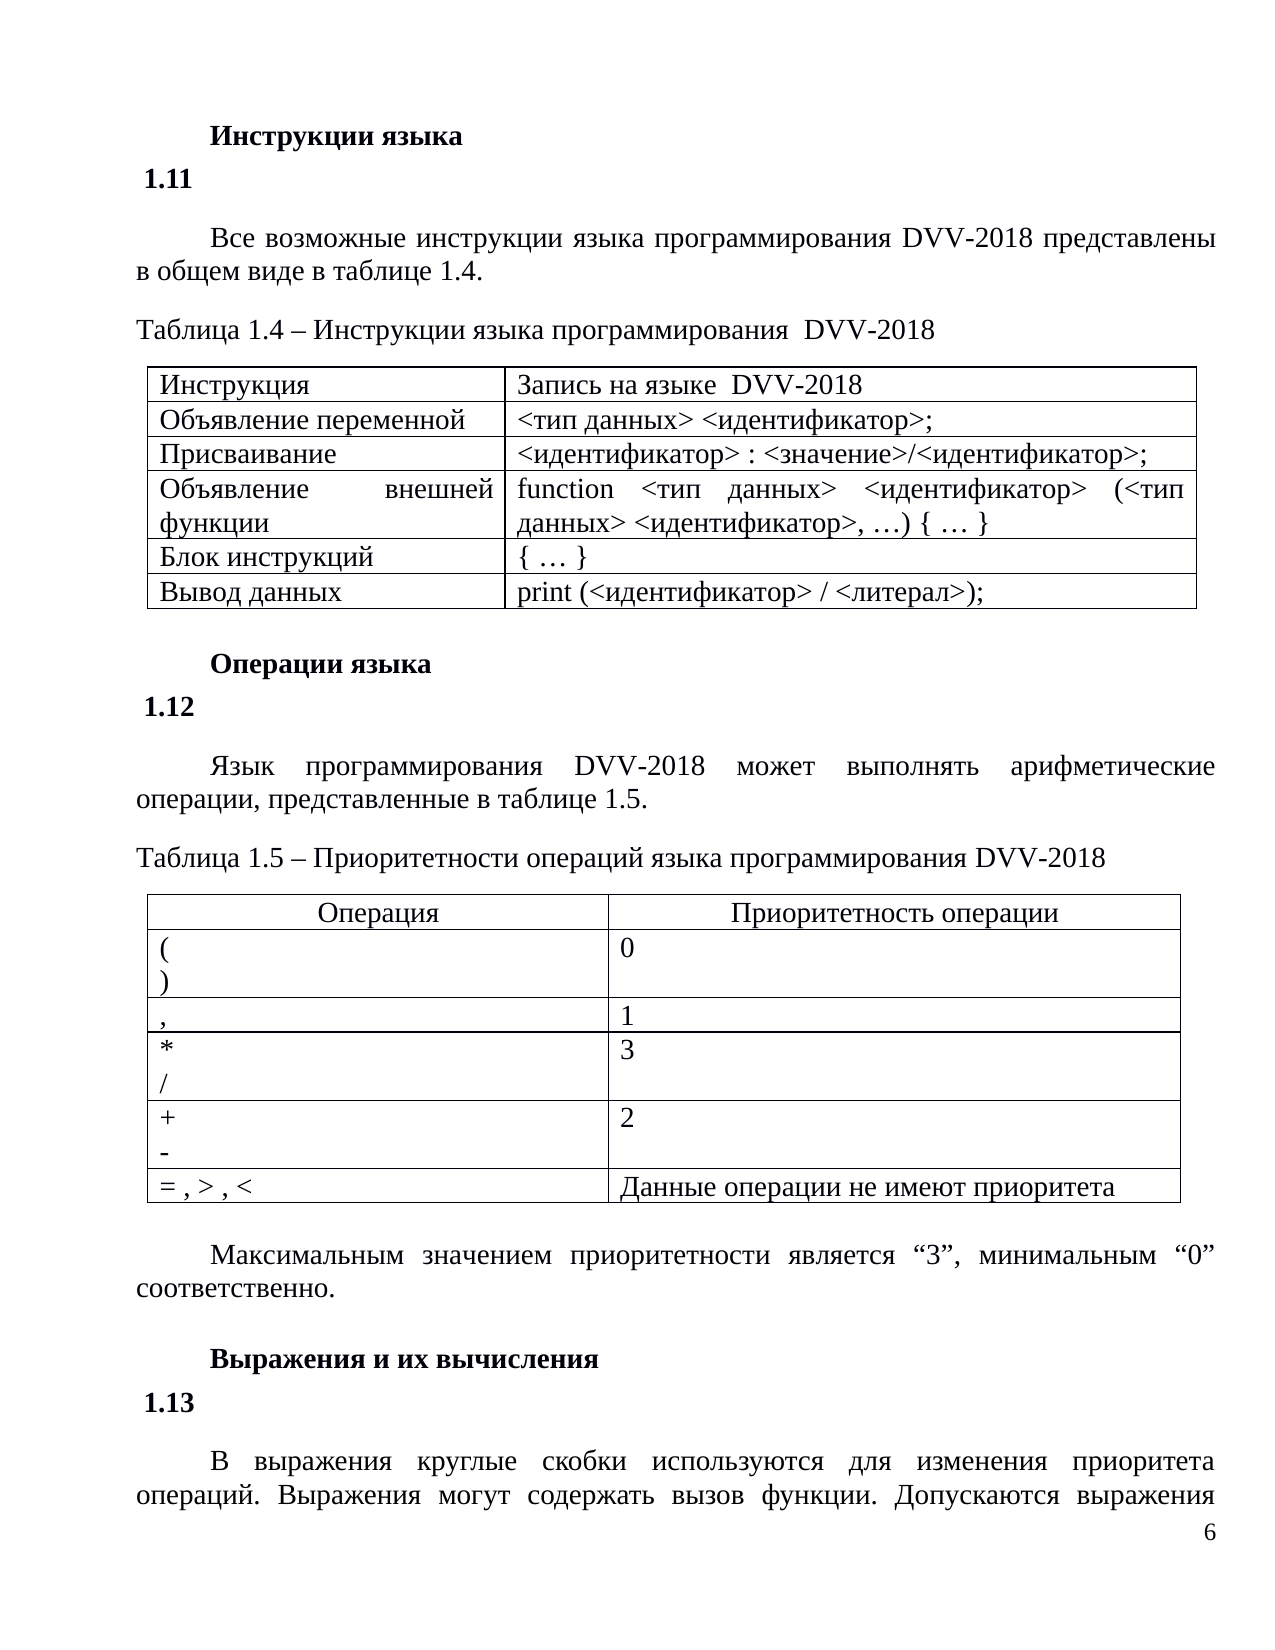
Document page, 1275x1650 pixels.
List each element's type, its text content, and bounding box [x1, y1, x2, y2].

text Максимальным значением приоритетности является “3”, минимальным “0” соответственно. [136, 1237, 1216, 1304]
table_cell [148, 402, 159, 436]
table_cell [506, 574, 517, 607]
subtitle Выражения и их вычисления [143, 1341, 1216, 1418]
subtitle Операции языка [143, 646, 1216, 723]
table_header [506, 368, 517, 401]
text Таблица 1.5 – Приоритетности операций языка программирования DVV-2018 [136, 840, 1216, 873]
text Таблица 1.4 – Инструкции языка программирования DVV-2018 [136, 312, 1216, 346]
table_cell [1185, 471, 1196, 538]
subtitle Инструкции языка [143, 118, 1216, 195]
table_cell 0 [609, 930, 1180, 997]
table_cell 3 [609, 1033, 1180, 1099]
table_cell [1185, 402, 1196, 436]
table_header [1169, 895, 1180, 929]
text Язык программирования DVV-2018 может выполнять арифметические операции, представленные в таблице 1.5. [136, 748, 1216, 815]
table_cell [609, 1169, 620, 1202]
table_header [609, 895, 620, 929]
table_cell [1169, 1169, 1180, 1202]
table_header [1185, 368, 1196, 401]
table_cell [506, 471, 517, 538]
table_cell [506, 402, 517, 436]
text Все возможные инструкции языка программирования DVV-2018 представлены в общем виде в таблице 1.4. [136, 220, 1216, 287]
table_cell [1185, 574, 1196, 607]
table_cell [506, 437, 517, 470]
table_cell 2 [609, 1101, 1180, 1168]
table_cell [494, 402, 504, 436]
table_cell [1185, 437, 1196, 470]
